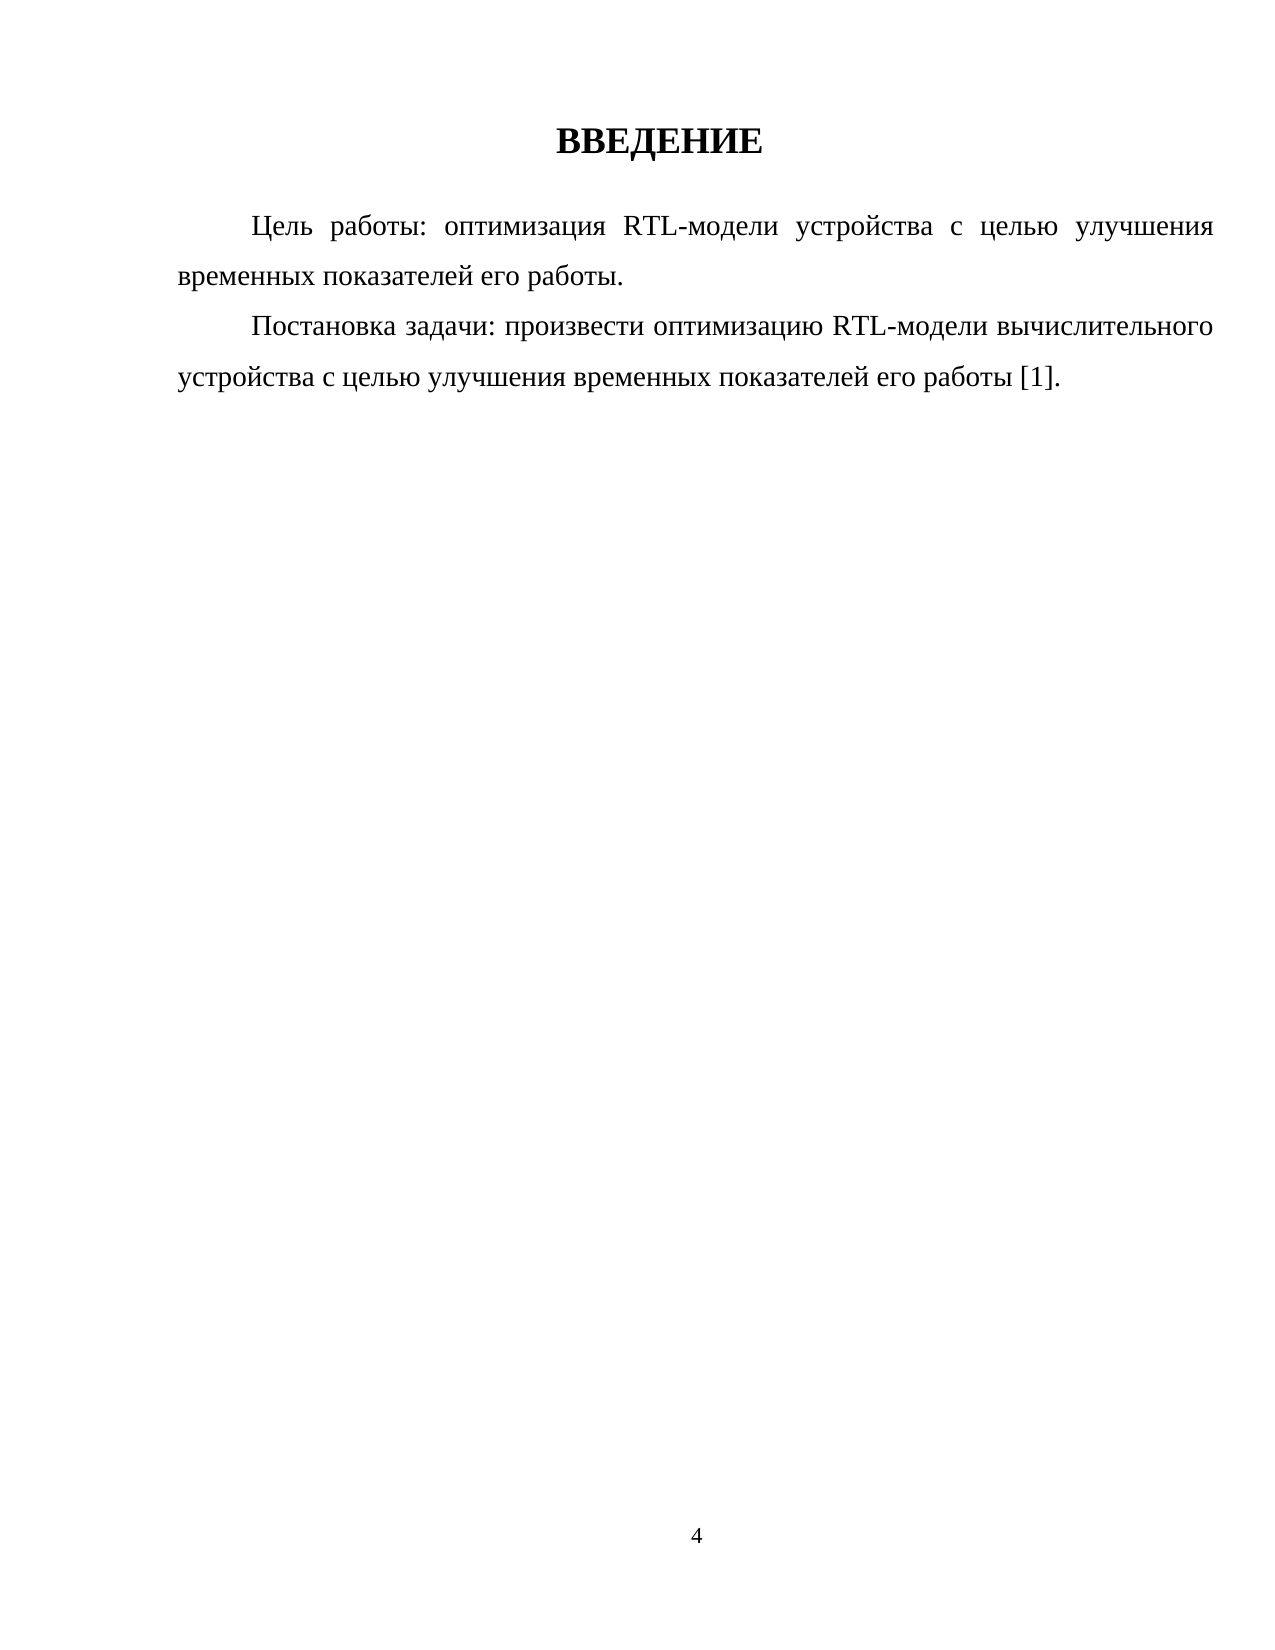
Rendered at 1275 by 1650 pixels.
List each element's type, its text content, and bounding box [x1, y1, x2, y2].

text Постановка задачи: произвести оптимизацию RTL-модели вычислительного устройства с целью улучшения временных показателей его работы [1]. [177, 308, 1214, 392]
text Цель работы: оптимизация RTL-модели устройства с целью улучшения временных показателей его работы. [177, 208, 1214, 292]
subtitle ВВЕДЕНИЕ [177, 118, 1068, 161]
